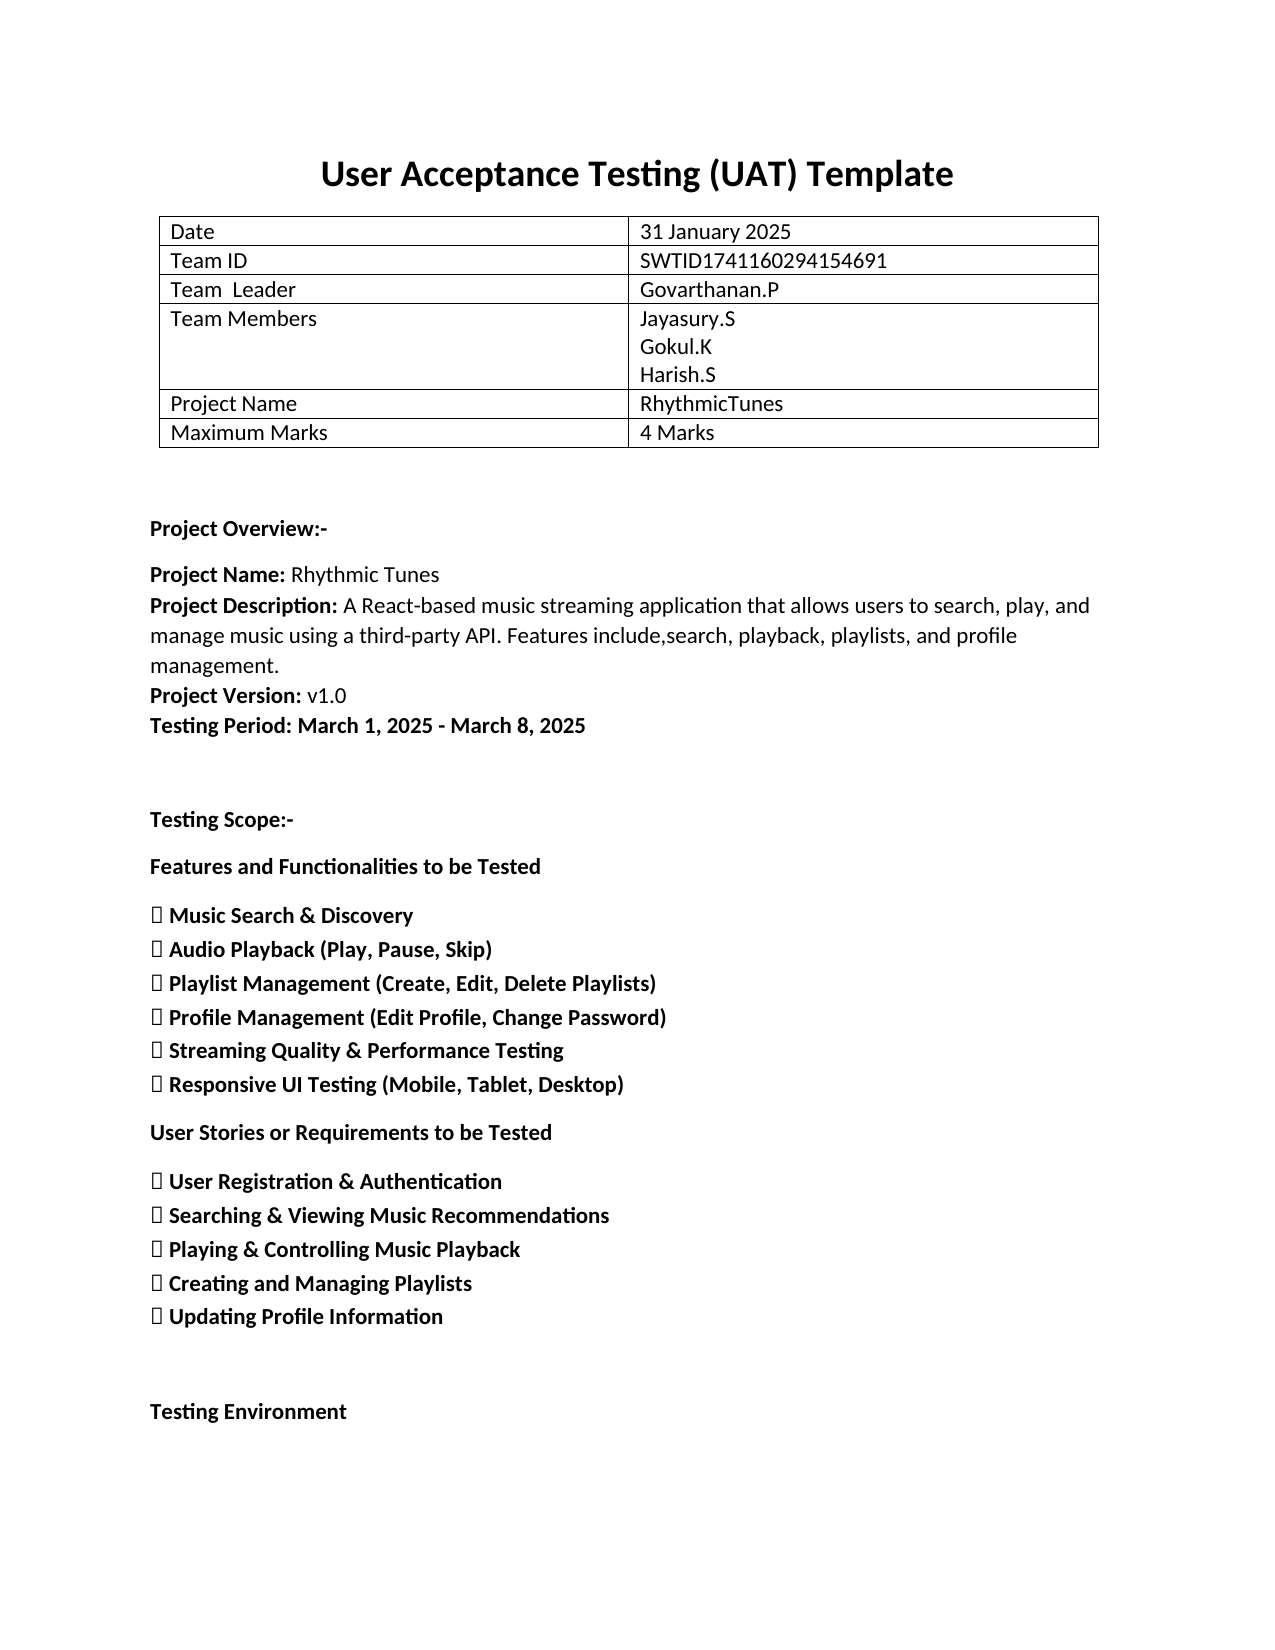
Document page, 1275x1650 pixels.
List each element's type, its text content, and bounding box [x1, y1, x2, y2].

table_cell Maximum Marks [160, 419, 628, 447]
table_header 31 January 2025 [629, 217, 1098, 245]
table_cell Team ID [160, 246, 628, 274]
table_cell Project Name [160, 390, 628, 417]
table_header Date [160, 217, 628, 245]
table_cell 4 Marks [629, 419, 1098, 447]
table_cell Team Leader [160, 275, 628, 303]
text Features and Functionalities to be Tested [150, 852, 1125, 880]
text User Stories or Requirements to be Tested [150, 1118, 1125, 1146]
text 📌 User Registration & Authentication 📌 Searching & Viewing Music Recommendations 📌 Playing & Controlling Music Playback 📌 Creating and Managing Playlists 📌 Updating Profile Information [150, 1165, 1125, 1331]
text Testing Environment [150, 1397, 1125, 1426]
table_cell Jayasury.S Gokul.K Harish.S [629, 304, 1098, 388]
table_cell SWTID1741160294154691 [629, 246, 1098, 274]
text User Acceptance Testing (UAT) Template [150, 150, 1125, 196]
text Project Name: Rhythmic Tunes Project Description: A React-based music streaming application that allows users to search, play, and manage music using a third-party API. Features include,search, playback, playlists, and profile management. Project Version: v1.0 Testing Period: March 1, 2025 - March 8, 2025 [150, 561, 1125, 740]
table_cell Govarthanan.P [629, 275, 1098, 303]
text Testing Scope:- [150, 805, 1125, 833]
table_cell Team Members [160, 304, 628, 388]
text Project Overview:- [150, 514, 1125, 542]
text ✅ Music Search & Discovery ✅ Audio Playback (Play, Pause, Skip) ✅ Playlist Management (Create, Edit, Delete Playlists) ✅ Profile Management (Edit Profile, Change Password) ✅ Streaming Quality & Performance Testing ✅ Responsive UI Testing (Mobile, Tablet, Desktop) [150, 899, 1125, 1099]
table_cell RhythmicTunes [629, 390, 1098, 417]
